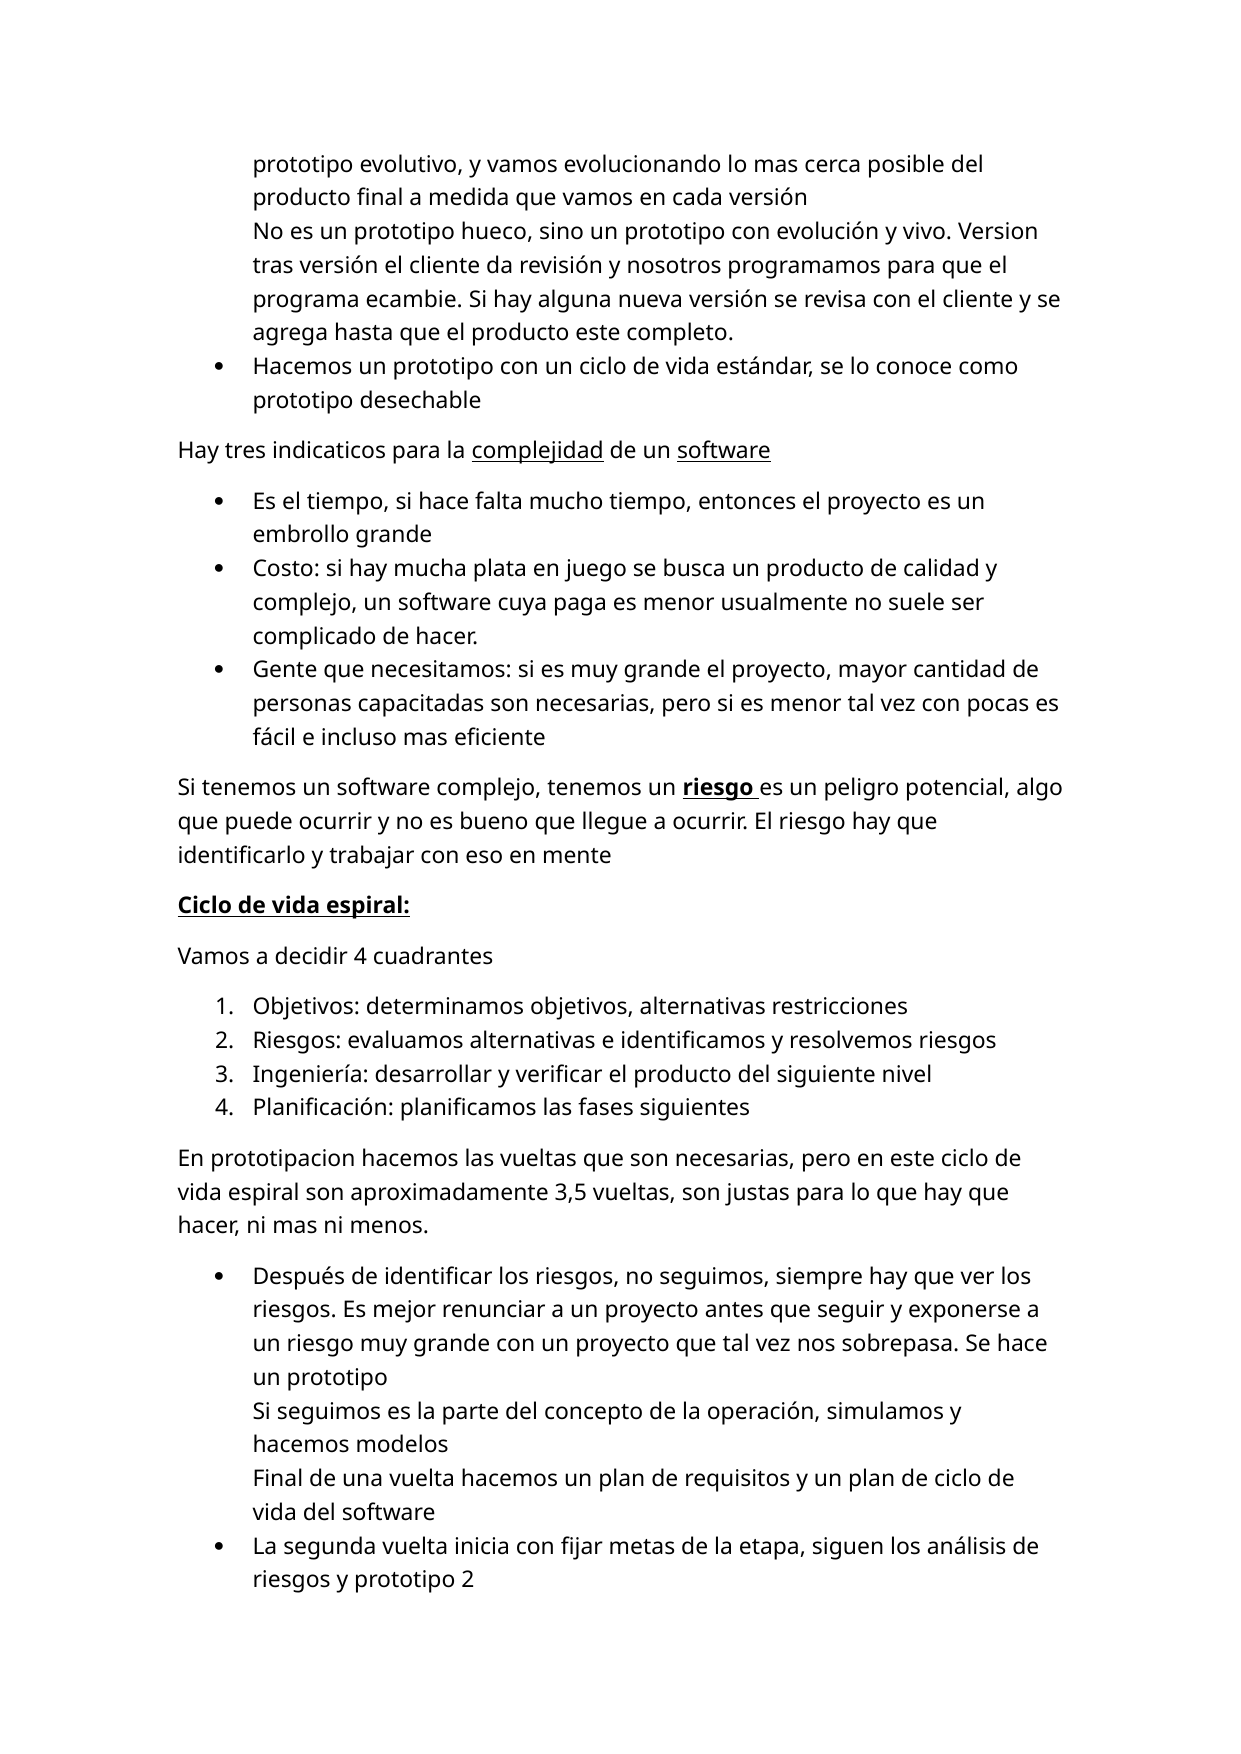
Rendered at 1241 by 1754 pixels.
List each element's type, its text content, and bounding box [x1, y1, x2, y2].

text Si tenemos un software complejo, tenemos un riesgo es un peligro potencial, algo que puede ocurrir y no es bueno que llegue a ocurrir. El riesgo hay que identificarlo y trabajar con eso en mente [177, 771, 1063, 870]
list No es un prototipo hueco, sino un prototipo con evolución y vivo. Version tras versión el cliente da revisión y nosotros programamos para que el programa ecambie. Si hay alguna nueva versión se revisa con el cliente y se agrega hasta que el producto este completo. [252, 215, 1063, 348]
list Costo: si hay mucha plata en juego se busca un producto de calidad y complejo, un software cuya paga es menor usualmente no suele ser complicado de hacer. [215, 552, 1063, 651]
list Si seguimos es la parte del concepto de la operación, simulamos y hacemos modelos [252, 1395, 1063, 1460]
text Ciclo de vida espiral: [177, 889, 1063, 921]
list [215, 148, 1063, 213]
list Hacemos un prototipo con un ciclo de vida estándar, se lo conoce como prototipo desechable [215, 350, 1063, 415]
text En prototipacion hacemos las vueltas que son necesarias, pero en este ciclo de vida espiral son aproximadamente 3,5 vueltas, son justas para lo que hay que hacer, ni mas ni menos. [177, 1142, 1063, 1241]
text Vamos a decidir 4 cuadrantes [177, 940, 1063, 971]
list Ingeniería: desarrollar y verificar el producto del siguiente nivel [215, 1058, 1063, 1089]
list Final de una vuelta hacemos un plan de requisitos y un plan de ciclo de vida del software [252, 1462, 1063, 1527]
list Objetivos: determinamos objetivos, alternativas restricciones [215, 990, 1063, 1021]
list Gente que necesitamos: si es muy grande el proyecto, mayor cantidad de personas capacitadas son necesarias, pero si es menor tal vez con pocas es fácil e incluso mas eficiente [215, 653, 1063, 752]
list Planificación: planificamos las fases siguientes [215, 1091, 1063, 1123]
list Después de identificar los riesgos, no seguimos, siempre hay que ver los riesgos. Es mejor renunciar a un proyecto antes que seguir y exponerse a un riesgo muy grande con un proyecto que tal vez nos sobrepasa. Se hace un prototipo [215, 1260, 1063, 1392]
text Hay tres indicaticos para la complejidad de un software [177, 434, 1063, 466]
list La segunda vuelta inicia con fijar metas de la etapa, siguen los análisis de riesgos y prototipo 2 [215, 1530, 1063, 1595]
list Es el tiempo, si hace falta mucho tiempo, entonces el proyecto es un embrollo grande [215, 485, 1063, 550]
list Riesgos: evaluamos alternativas e identificamos y resolvemos riesgos [215, 1024, 1063, 1055]
